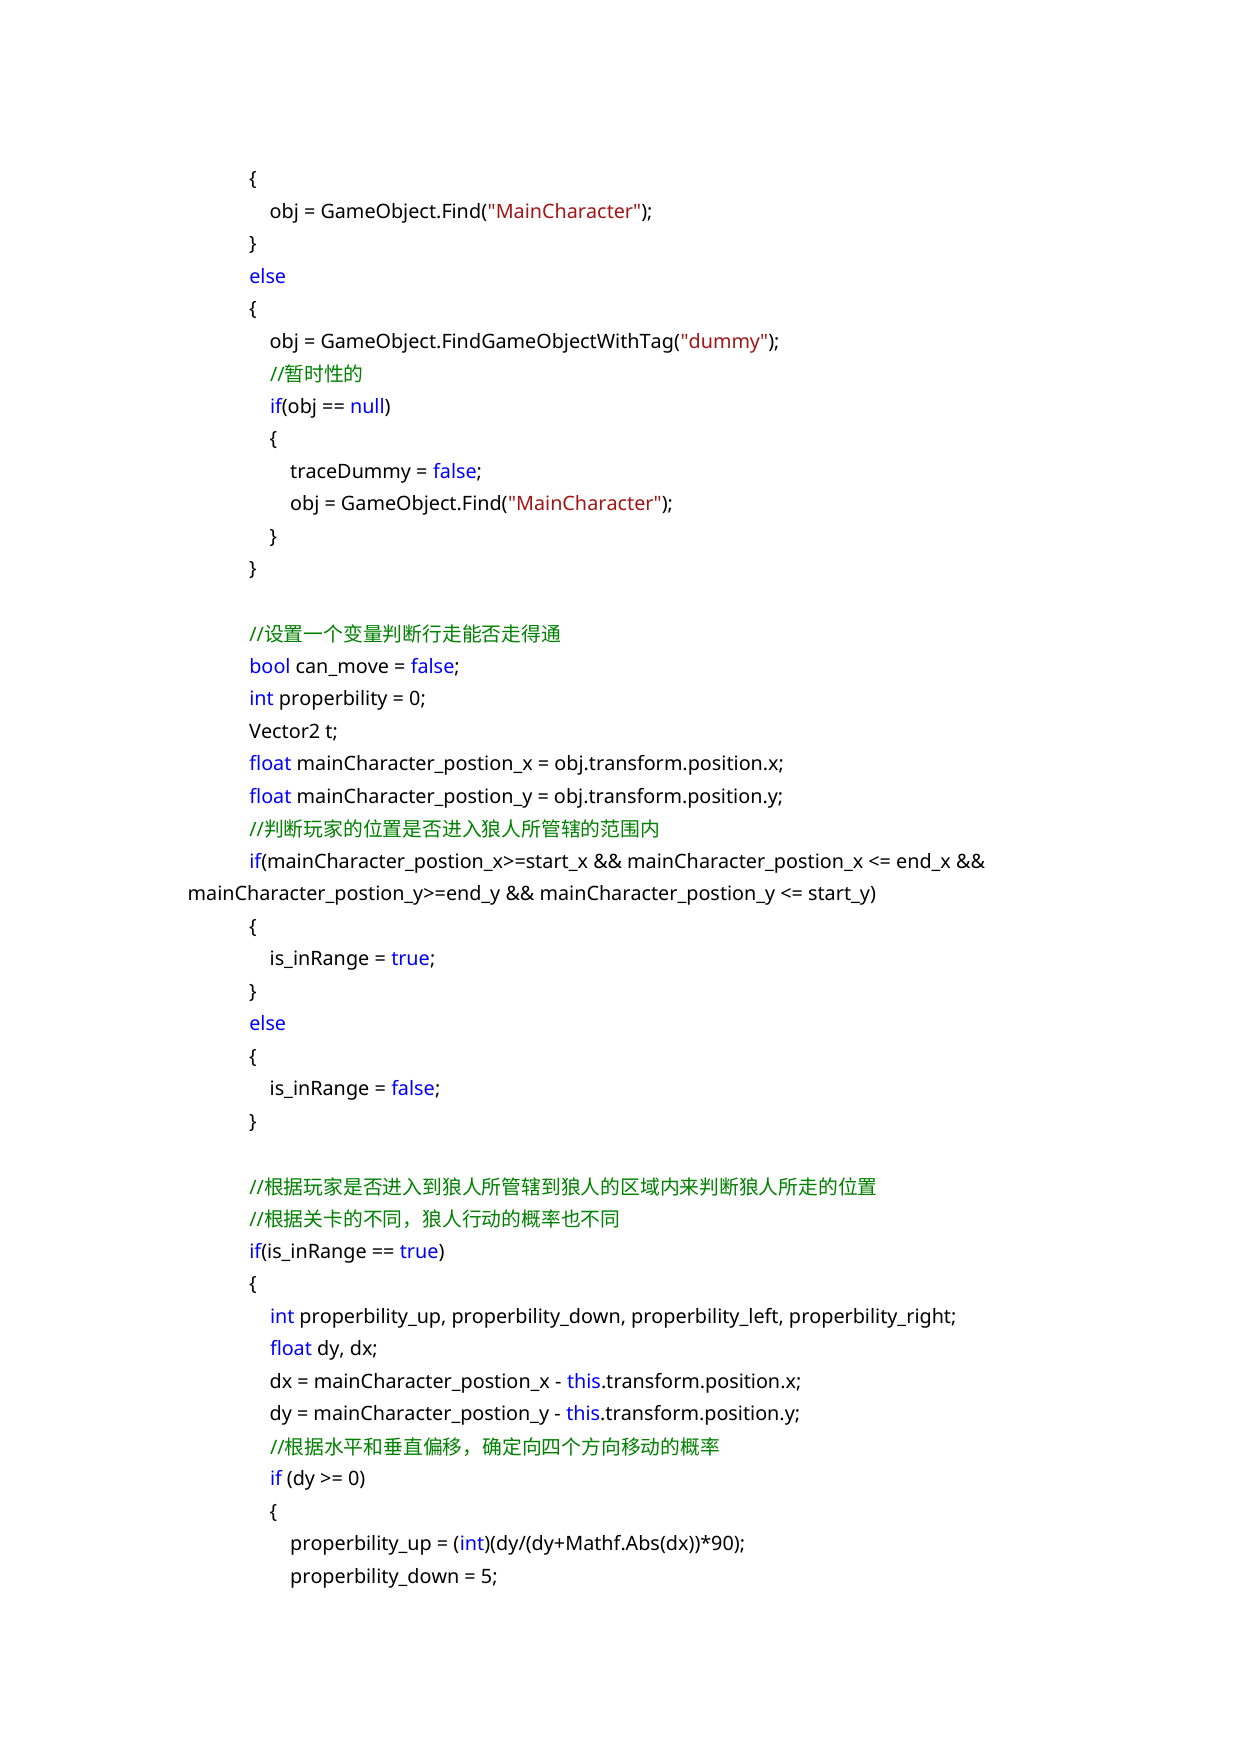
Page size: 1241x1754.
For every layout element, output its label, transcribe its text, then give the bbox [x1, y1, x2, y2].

text Vector2 t; [187, 714, 1053, 747]
text float mainCharacter_postion_x = obj.transform.position.x; [187, 747, 1053, 779]
text //暂时性的 [187, 357, 1053, 389]
text if(is_inRange == true) [187, 1234, 1053, 1267]
text //判断玩家的位置是否进入狼人所管辖的范围内 [187, 812, 1053, 844]
text } [187, 227, 1053, 259]
text if(obj == null) [187, 389, 1053, 422]
text obj = GameObject.FindGameObjectWithTag("dummy"); [187, 324, 1053, 357]
text } [187, 552, 1053, 584]
text { [187, 1039, 1053, 1072]
text obj = GameObject.Find("MainCharacter"); [187, 194, 1053, 227]
text properbility_down = 5; [187, 1559, 1053, 1592]
text { [187, 1267, 1053, 1299]
text { [187, 292, 1053, 324]
text if(mainCharacter_postion_x>=start_x && mainCharacter_postion_x <= end_x && mainCharacter_postion_y>=end_y && mainCharacter_postion_y <= start_y) [187, 844, 1053, 909]
text else [187, 1007, 1053, 1039]
text float dy, dx; [187, 1332, 1053, 1364]
text } [187, 1104, 1053, 1137]
text //根据玩家是否进入到狼人所管辖到狼人的区域内来判断狼人所走的位置 [187, 1169, 1053, 1202]
text bool can_move = false; [187, 649, 1053, 682]
text is_inRange = false; [187, 1072, 1053, 1104]
text obj = GameObject.Find("MainCharacter"); [187, 487, 1053, 519]
text int properbility_up, properbility_down, properbility_left, properbility_right; [187, 1299, 1053, 1332]
text } [187, 519, 1053, 552]
text dx = mainCharacter_postion_x - this.transform.position.x; [187, 1364, 1053, 1397]
text dy = mainCharacter_postion_y - this.transform.position.y; [187, 1397, 1053, 1429]
text { [187, 1494, 1053, 1527]
text traceDummy = false; [187, 454, 1053, 487]
text { [187, 422, 1053, 454]
text { [187, 162, 1053, 194]
text //设置一个变量判断行走能否走得通 [187, 617, 1053, 649]
text } [187, 974, 1053, 1007]
text else [187, 259, 1053, 292]
text is_inRange = true; [187, 942, 1053, 974]
text int properbility = 0; [187, 682, 1053, 714]
text //根据水平和垂直偏移，确定向四个方向移动的概率 [187, 1429, 1053, 1462]
text float mainCharacter_postion_y = obj.transform.position.y; [187, 779, 1053, 812]
text //根据关卡的不同，狼人行动的概率也不同 [187, 1202, 1053, 1234]
text { [187, 909, 1053, 942]
text properbility_up = (int)(dy/(dy+Mathf.Abs(dx))*90); [187, 1527, 1053, 1559]
text if (dy >= 0) [187, 1462, 1053, 1494]
